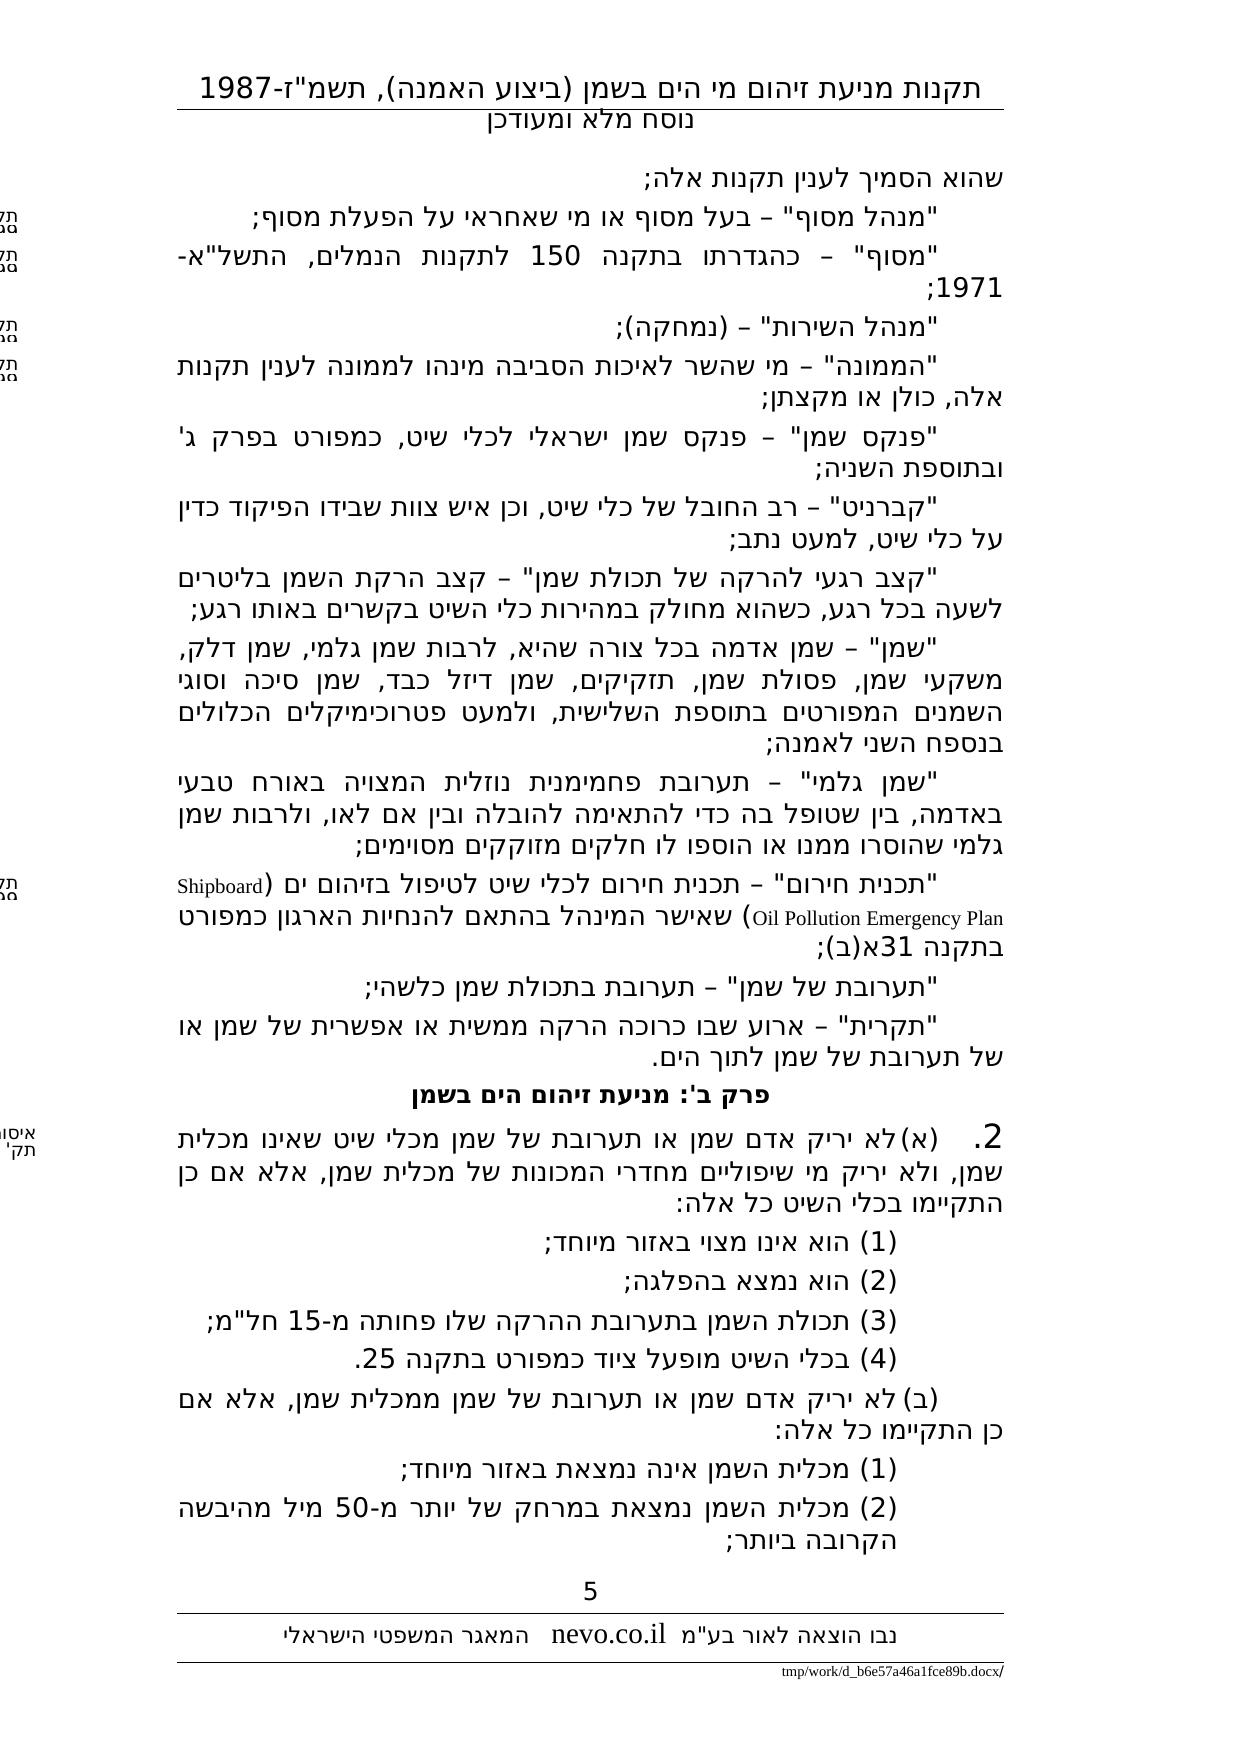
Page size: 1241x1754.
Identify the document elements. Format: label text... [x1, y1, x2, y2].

text "שמן" – שמן אדמה בכל צורה שהיא, לרבות שמן גלמי, שמן דלק, משקעי שמן, פסולת שמן, תזקיקים, שמן דיזל כבד, שמן סיכה וסוגי השמנים המפורטים בתוספת השלישית, ולמעט פטרוכימיקלים הכלולים בנספח השני לאמנה; [177, 633, 1004, 759]
text (1) מכלית השמן אינה נמצאת באזור מיוחד; [177, 1453, 898, 1485]
text "תכנית חירום" – תכנית חירום לכלי שיט לטיפול בזיהום ים (Shipboard Oil Pollution Emergency Plan) שאישר המינהל בהתאם להנחיות הארגון כמפורט בתקנה 31א(ב); [177, 869, 1004, 963]
text "הממונה" – מי שהשר לאיכות הסביבה מינהו לממונה לענין תקנות אלה, כולן או מקצתן; [177, 350, 1004, 413]
text 2. (א) לא יריק אדם שמן או תערובת של שמן מכלי שיט שאינו מכלית שמן, ולא יריק מי שיפוליים מחדרי המכונות של מכלית שמן, אלא אם כן התקיימו בכלי השיט כל אלה: [177, 1117, 1004, 1219]
text "מסוף" – כהגדרתו בתקנה 150 לתקנות הנמלים, התשל"א-1971; [177, 241, 1004, 304]
text (ב) לא יריק אדם שמן או תערובת של שמן ממכלית שמן, אלא אם כן התקיימו כל אלה: [177, 1383, 1004, 1446]
text פרק ב': מניעת זיהום הים בשמן [177, 1081, 1004, 1110]
text "שמן גלמי" – תערובת פחמימנית נוזלית המצויה באורח טבעי באדמה, בין שטופל בה כדי להתאימה להובלה ובין אם לאו, ולרבות שמן גלמי שהוסרו ממנו או הוספו לו חלקים מזוקקים מסוימים; [177, 766, 1004, 861]
text (4) בכלי השיט מופעל ציוד כמפורט בתקנה 25. [177, 1344, 898, 1375]
text (2) הוא נמצא בהפלגה; [177, 1266, 898, 1297]
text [177, 162, 1004, 194]
text (2) מכלית השמן נמצאת במרחק של יותר מ-50 מיל מהיבשה הקרובה ביותר; [177, 1493, 898, 1556]
text (3) תכולת השמן בתערובת ההרקה שלו פחותה מ-15 חל"מ; [177, 1305, 898, 1336]
text "מנהל השירות" – (נמחקה); [177, 311, 1004, 343]
text "מנהל מסוף" – בעל מסוף או מי שאחראי על הפעלת מסוף; [177, 201, 1004, 233]
text "תערובת של שמן" – תערובת בתכולת שמן כלשהי; [177, 971, 1004, 1002]
text "קצב רגעי להרקה של תכולת שמן" – קצב הרקת השמן בליטרים לשעה בכל רגע, כשהוא מחולק במהירות כלי השיט בקשרים באותו רגע; [177, 562, 1004, 625]
text (1) הוא אינו מצוי באזור מיוחד; [177, 1227, 898, 1258]
text "תקרית" – ארוע שבו כרוכה הרקה ממשית או אפשרית של שמן או של תערובת של שמן לתוך הים. [177, 1010, 1004, 1073]
text "פנקס שמן" – פנקס שמן ישראלי לכלי שיט, כמפורט בפרק ג' ובתוספת השניה; [177, 421, 1004, 484]
text "קברניט" – רב החובל של כלי שיט, וכן איש צוות שבידו הפיקוד כדין על כלי שיט, למעט נתב; [177, 491, 1004, 554]
